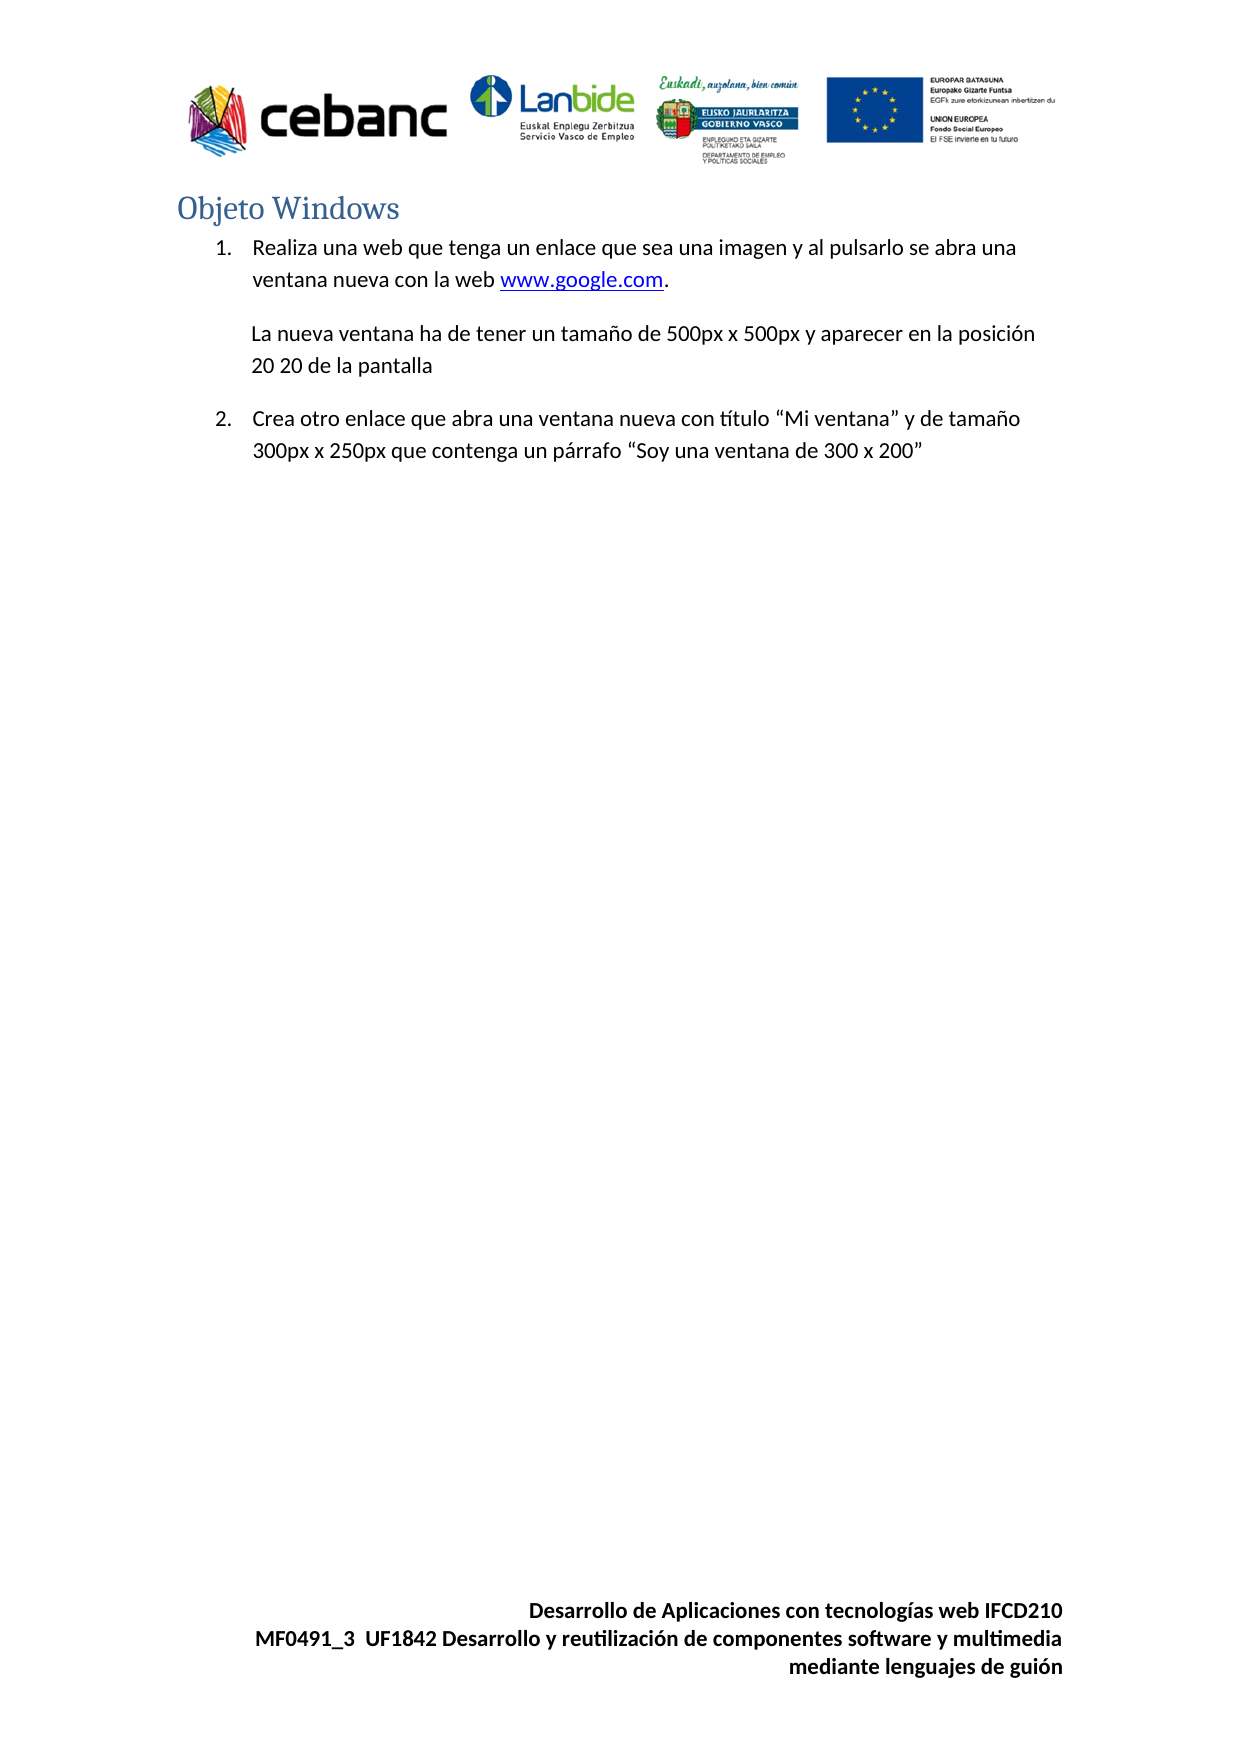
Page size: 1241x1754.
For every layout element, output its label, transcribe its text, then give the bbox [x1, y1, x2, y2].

list Realiza una web que tenga un enlace que sea una imagen y al pulsarlo se abra una ventana nueva con la web www.google.com. [215, 233, 1063, 294]
text La nueva ventana ha de tener un tamaño de 500px x 500px y aparecer en la posición 20 20 de la pantalla [251, 319, 1063, 379]
subtitle Objeto Windows [177, 189, 1063, 228]
picture [177, 73, 1063, 165]
list Crea otro enlace que abra una ventana nueva con título “Mi ventana” y de tamaño 300px x 250px que contenga un párrafo “Soy una ventana de 300 x 200” [215, 404, 1063, 464]
